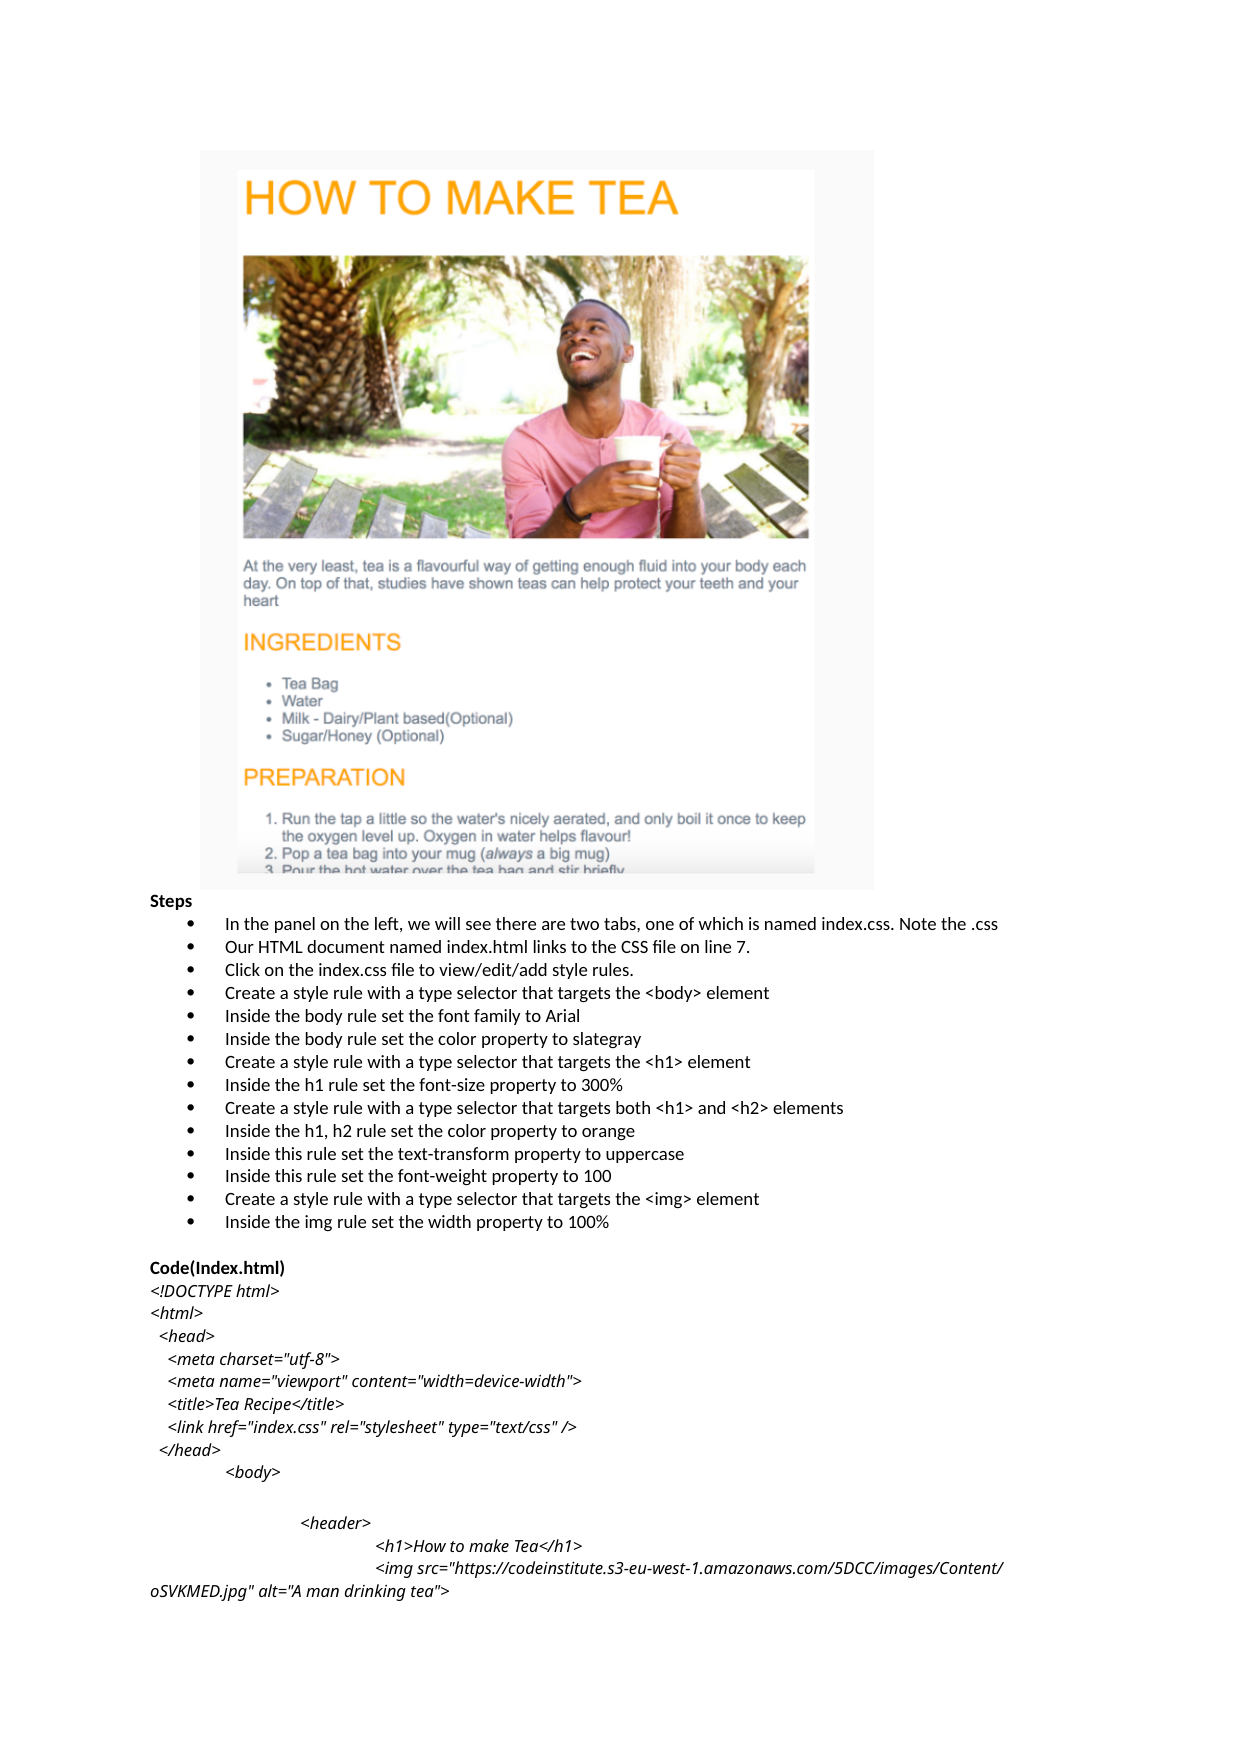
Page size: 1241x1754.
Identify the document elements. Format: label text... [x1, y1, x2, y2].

text <html> [150, 1302, 1090, 1324]
text <header> [150, 1512, 1090, 1534]
text <!DOCTYPE html> [150, 1279, 1090, 1302]
text <meta charset="utf-8"> [150, 1347, 1090, 1370]
text <link href="index.css" rel="stylesheet" type="text/css" /> [150, 1415, 1090, 1438]
text <h1>How to make Tea</h1> [150, 1534, 1090, 1557]
text Code(Index.html) [150, 1256, 1090, 1279]
text <title>Tea Recipe</title> [150, 1393, 1090, 1415]
list Inside the body rule set the color property to slategray [187, 1027, 1090, 1050]
list Our HTML document named index.html links to the CSS file on line 7. [187, 935, 1090, 958]
list Inside the img rule set the width property to 100% [187, 1210, 1090, 1233]
list In the panel on the left, we will see there are two tabs, one of which is named index.css. Note the .css [187, 912, 1090, 935]
list Inside the h1 rule set the font-size property to 300% [187, 1073, 1090, 1096]
text <img src="https://codeinstitute.s3-eu-west-1.amazonaws.com/5DCC/images/Content/oSVKMED.jpg" alt="A man drinking tea"> [150, 1557, 1090, 1602]
text <body> [150, 1461, 1090, 1483]
list Create a style rule with a type selector that targets the <h1> element [187, 1050, 1090, 1073]
list Inside the body rule set the font family to Arial [187, 1004, 1090, 1027]
list Click on the index.css file to view/edit/add style rules. [187, 958, 1090, 981]
list Create a style rule with a type selector that targets both <h1> and <h2> elements [187, 1096, 1090, 1119]
text </head> [150, 1438, 1090, 1461]
list Inside this rule set the text-transform property to uppercase [187, 1142, 1090, 1164]
list Create a style rule with a type selector that targets the <img> element [187, 1187, 1090, 1210]
text <head> [150, 1324, 1090, 1347]
list Inside the h1, h2 rule set the color property to orange [187, 1119, 1090, 1142]
picture [200, 150, 874, 890]
text <meta name="viewport" content="width=device-width"> [150, 1370, 1090, 1393]
list Create a style rule with a type selector that targets the <body> element [187, 981, 1090, 1004]
text Steps [150, 889, 1090, 912]
list Inside this rule set the font-weight property to 100 [187, 1164, 1090, 1187]
